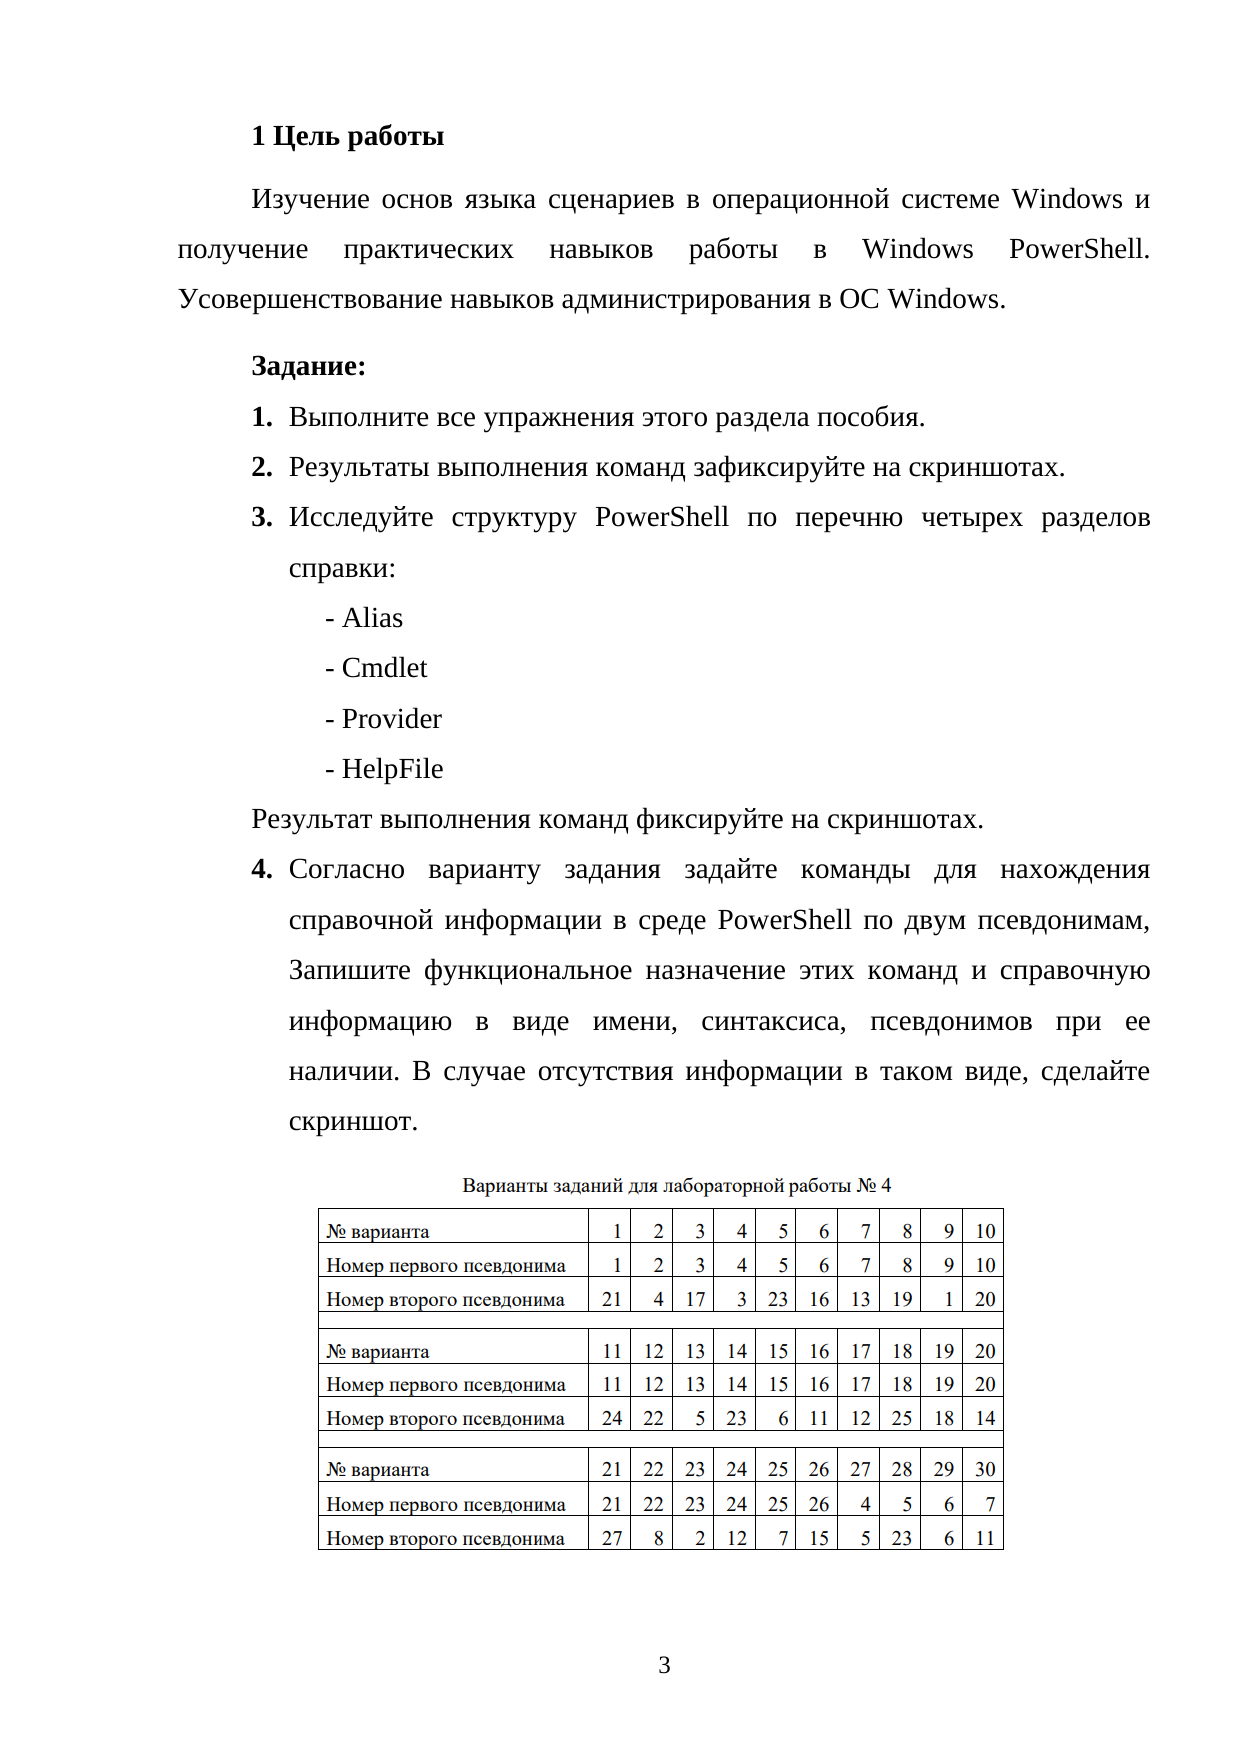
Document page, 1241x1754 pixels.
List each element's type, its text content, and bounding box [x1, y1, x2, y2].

list - Cmdlet [288, 650, 1152, 684]
list Результаты выполнения команд зафиксируйте на скриншотах. [251, 449, 1152, 483]
picture [291, 1170, 1038, 1573]
text 1 Цель работы [177, 118, 1152, 152]
text Задание: [177, 348, 1152, 382]
list - Provider [288, 701, 1152, 734]
list - HelpFile [288, 751, 1152, 784]
text Изучение основ языка сценариев в операционной системе Windows и получение практических навыков работы в Windows PowerShell. Усовершенствование навыков администрирования в ОС Windows. [177, 181, 1152, 315]
list Результат выполнения команд фиксируйте на скриншотах. [251, 801, 1152, 835]
list Согласно варианту задания задайте команды для нахождения справочной информации в среде PowerShell по двум псевдонимам, Запишите функциональное назначение этих команд и справочную информацию в виде имени, синтаксиса, псевдонимов при ее наличии. В случае отсутствия информации в таком виде, сделайте скриншот. [251, 852, 1152, 1137]
list Выполните все упражнения этого раздела пособия. [251, 399, 1152, 432]
list - Alias [288, 600, 1152, 634]
list Исследуйте структуру PowerShell по перечню четырех разделов справки: [251, 499, 1152, 583]
